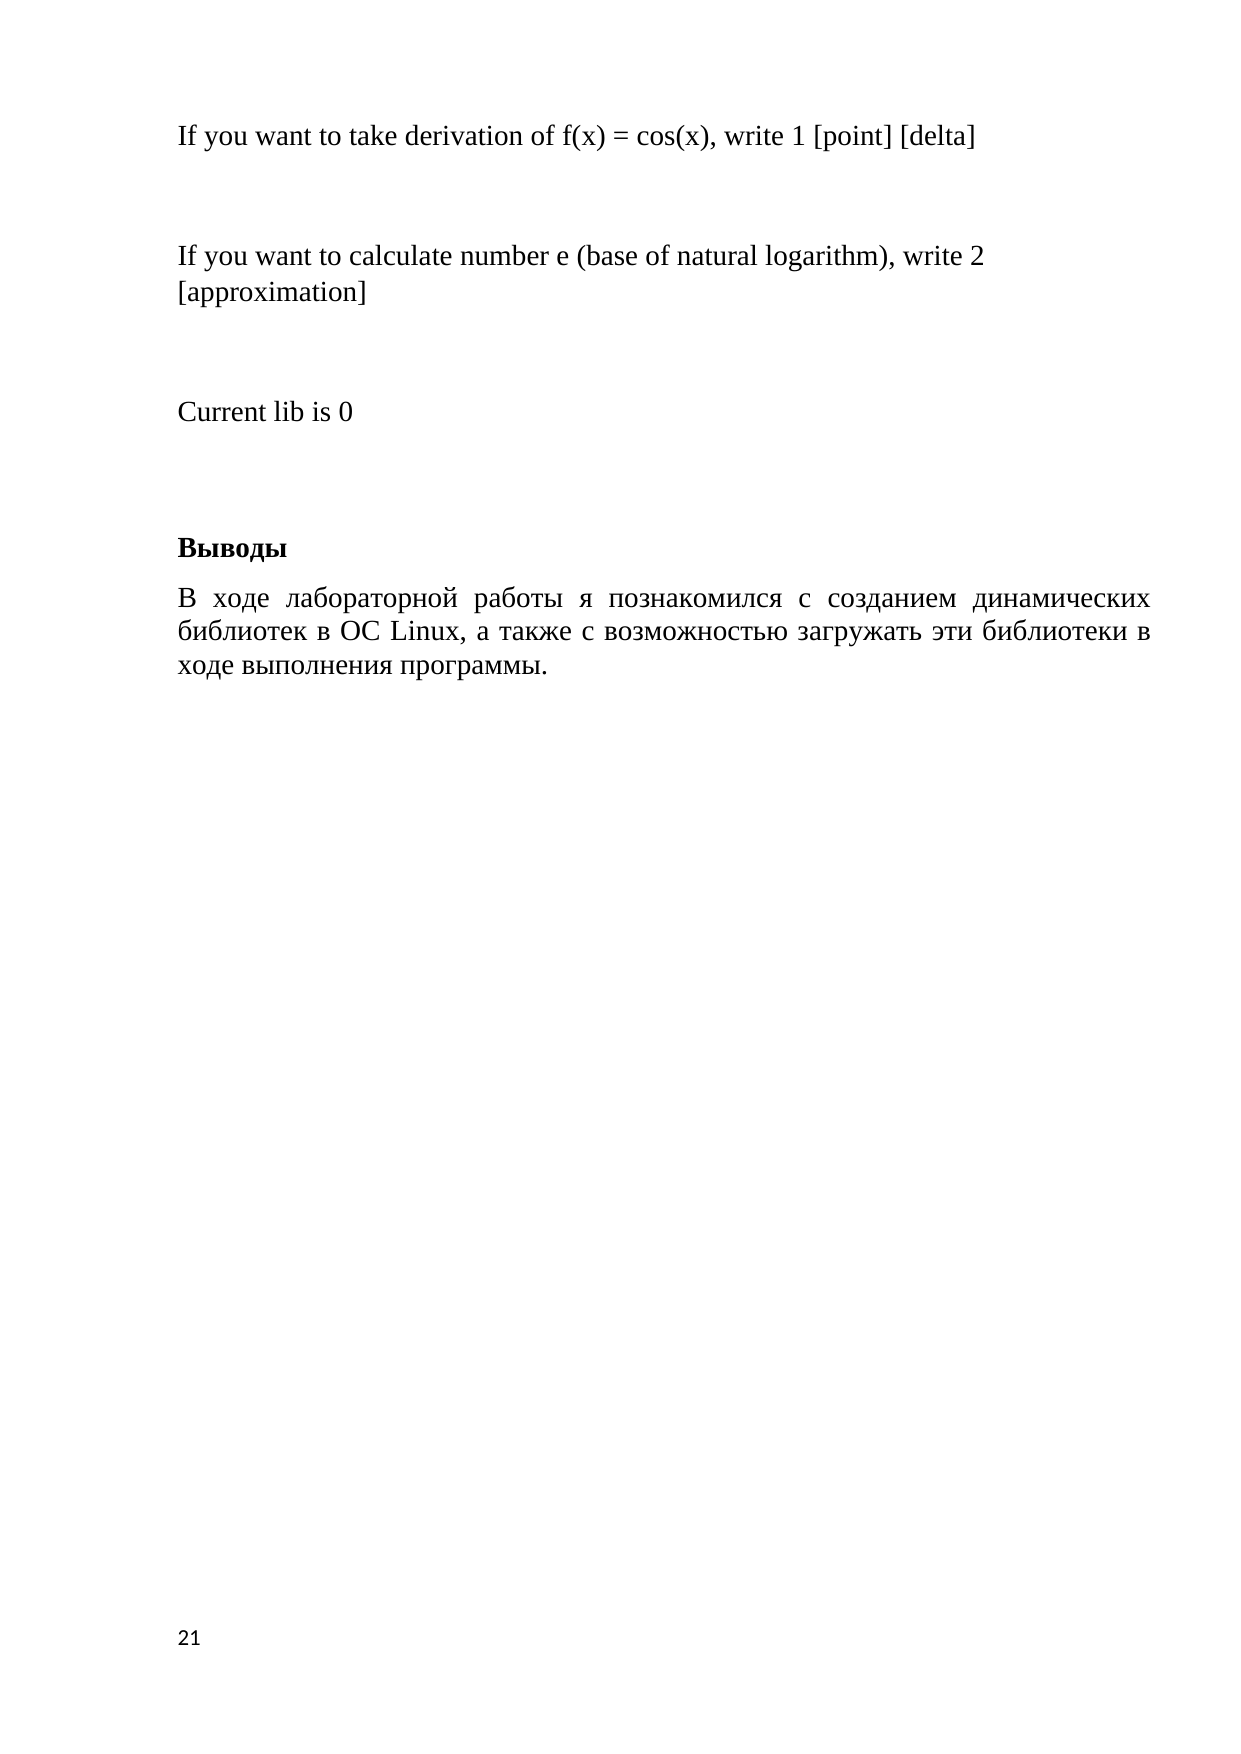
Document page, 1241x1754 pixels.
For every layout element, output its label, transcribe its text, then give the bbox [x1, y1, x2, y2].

text Выводы [177, 530, 1152, 563]
text Current lib is 0 [177, 394, 1152, 428]
text В ходе лабораторной работы я познакомился с созданием динамических библиотек в ОС Linux, а также с возможностью загружать эти библиотеки в ходе выполнения программы. [177, 580, 1152, 681]
text If you want to take derivation of f(x) = cos(x), write 1 [point] [delta] [177, 118, 1152, 152]
text If you want to calculate number e (base of natural logarithm), write 2 [approximation] [177, 238, 1152, 307]
